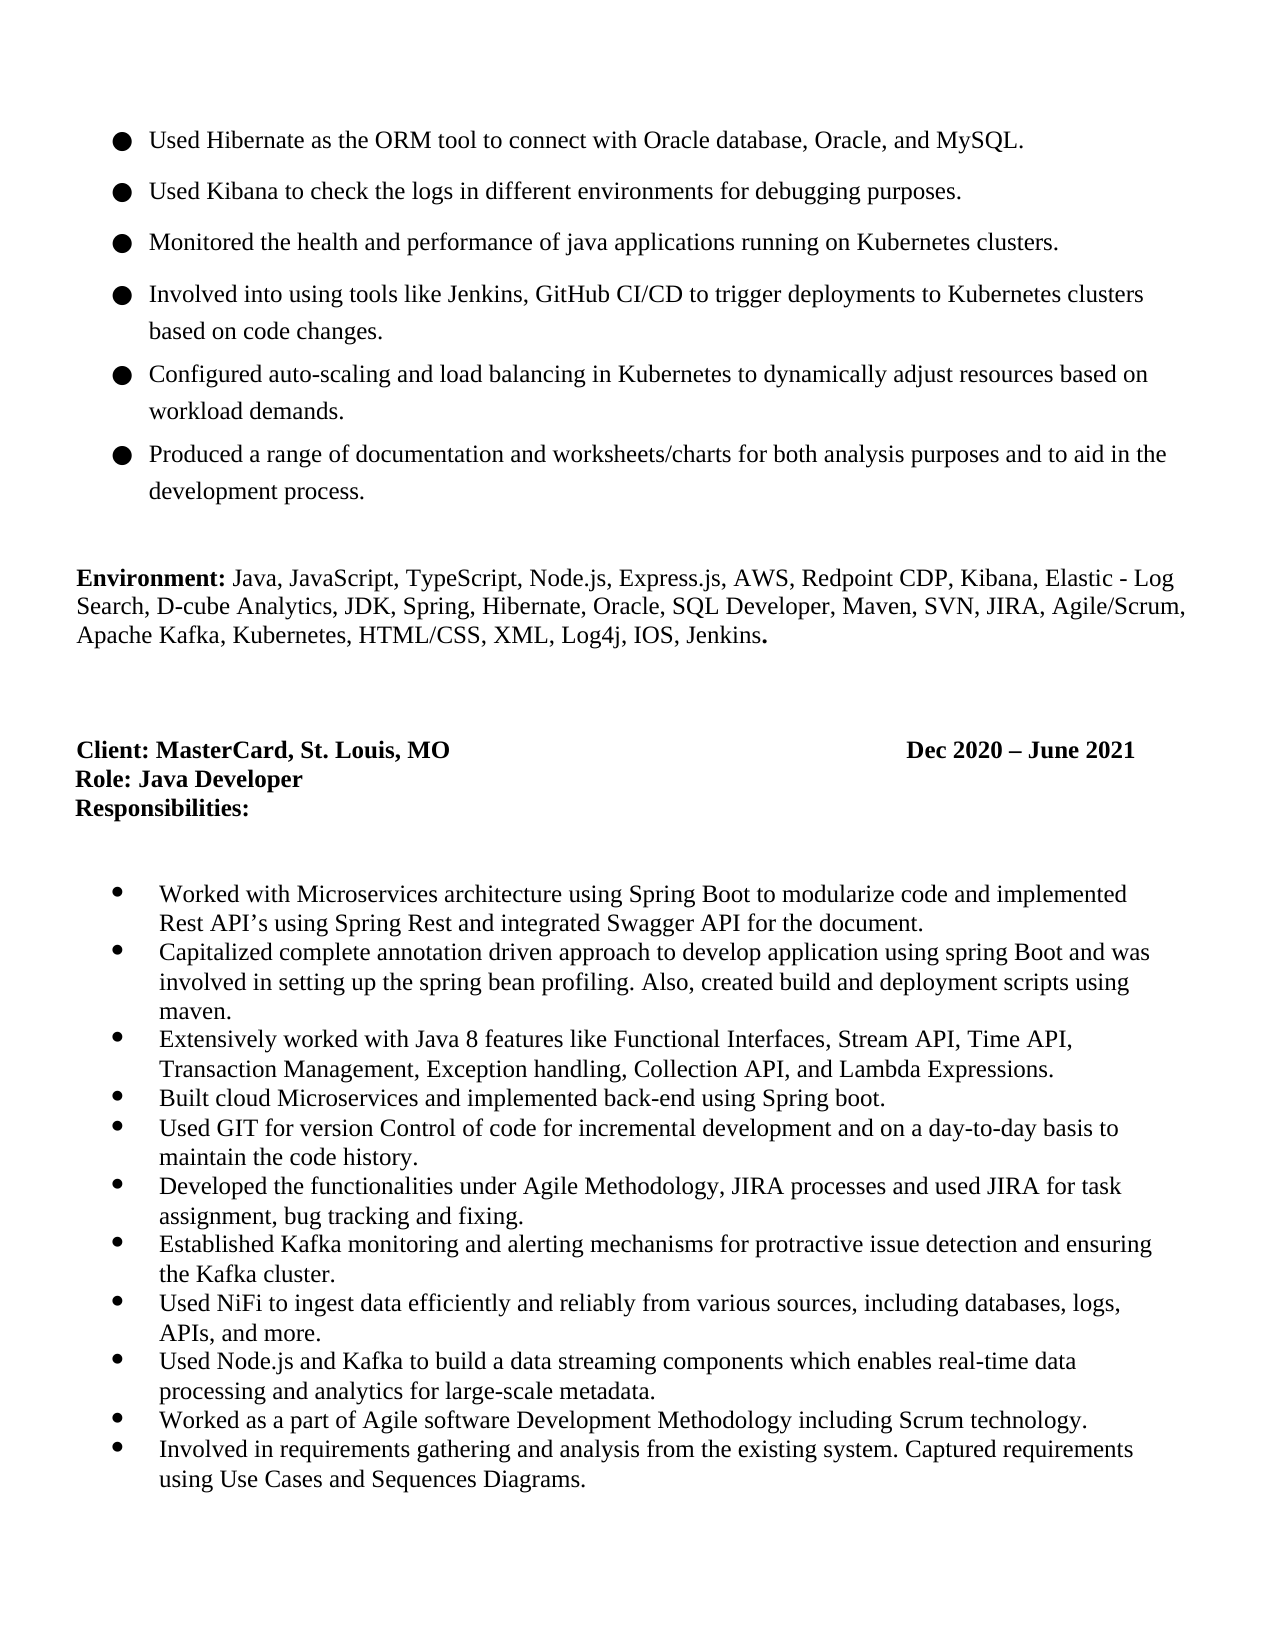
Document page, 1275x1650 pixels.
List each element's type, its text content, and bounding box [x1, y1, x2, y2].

list Extensively worked with Java 8 features like Functional Interfaces, Stream API, Time API, Transaction Management, Exception handling, Collection API, and Lambda Expressions. [112, 1024, 1155, 1083]
list Produced a range of documentation and worksheets/charts for both analysis purposes and to aid in the development process. [111, 425, 1200, 505]
text Client: MasterCard, St. Louis, MO Dec 2020 – June 2021 [76, 735, 1200, 764]
list Worked with Microservices architecture using Spring Boot to modularize code and implemented Rest API’s using Spring Rest and integrated Swagger API for the document. [112, 879, 1155, 937]
list Used NiFi to ingest data efficiently and reliably from various sources, including databases, logs, APIs, and more. [112, 1288, 1155, 1346]
list Involved in requirements gathering and analysis from the existing system. Captured requirements using Use Cases and Sequences Diagrams. [112, 1434, 1155, 1493]
list Configured auto-scaling and load balancing in Kubernetes to dynamically adjust resources based on workload demands. [111, 345, 1200, 425]
list Developed the functionalities under Agile Methodology, JIRA processes and used JIRA for task assignment, bug tracking and fixing. [112, 1171, 1155, 1229]
text Environment: Java, JavaScript, TypeScript, Node.js, Express.js, AWS, Redpoint CDP, Kibana, Elastic - Log Search, D-cube Analytics, JDK, Spring, Hibernate, Oracle, SQL Developer, Maven, SVN, JIRA, Agile/Scrum, Apache Kafka, Kubernetes, HTML/CSS, XML, Log4j, IOS, Jenkins. [76, 563, 1200, 649]
list Used Hibernate as the ORM tool to connect with Oracle database, Oracle, and MySQL. [111, 111, 1200, 163]
list Worked as a part of Agile software Development Methodology including Scrum technology. [112, 1405, 1155, 1434]
list Monitored the health and performance of java applications running on Kubernetes clusters. [111, 214, 1200, 265]
list Used GIT for version Control of code for incremental development and on a day-to-day basis to maintain the code history. [112, 1113, 1155, 1171]
list Involved into using tools like Jenkins, GitHub CI/CD to trigger deployments to Kubernetes clusters based on code changes. [111, 265, 1200, 345]
text Responsibilities: [75, 793, 1200, 821]
list Used Node.js and Kafka to build a data streaming components which enables real-time data processing and analytics for large-scale metadata. [112, 1346, 1155, 1405]
list Used Kibana to check the logs in different environments for debugging purposes. [111, 163, 1200, 214]
list Built cloud Microservices and implemented back-end using Spring boot. [112, 1083, 1155, 1113]
list Capitalized complete annotation driven approach to develop application using spring Boot and was involved in setting up the spring bean profiling. Also, created build and deployment scripts using maven. [112, 937, 1155, 1024]
list Established Kafka monitoring and alerting mechanisms for protractive issue detection and ensuring the Kafka cluster. [112, 1229, 1155, 1288]
text Role: Java Developer [75, 764, 1200, 793]
